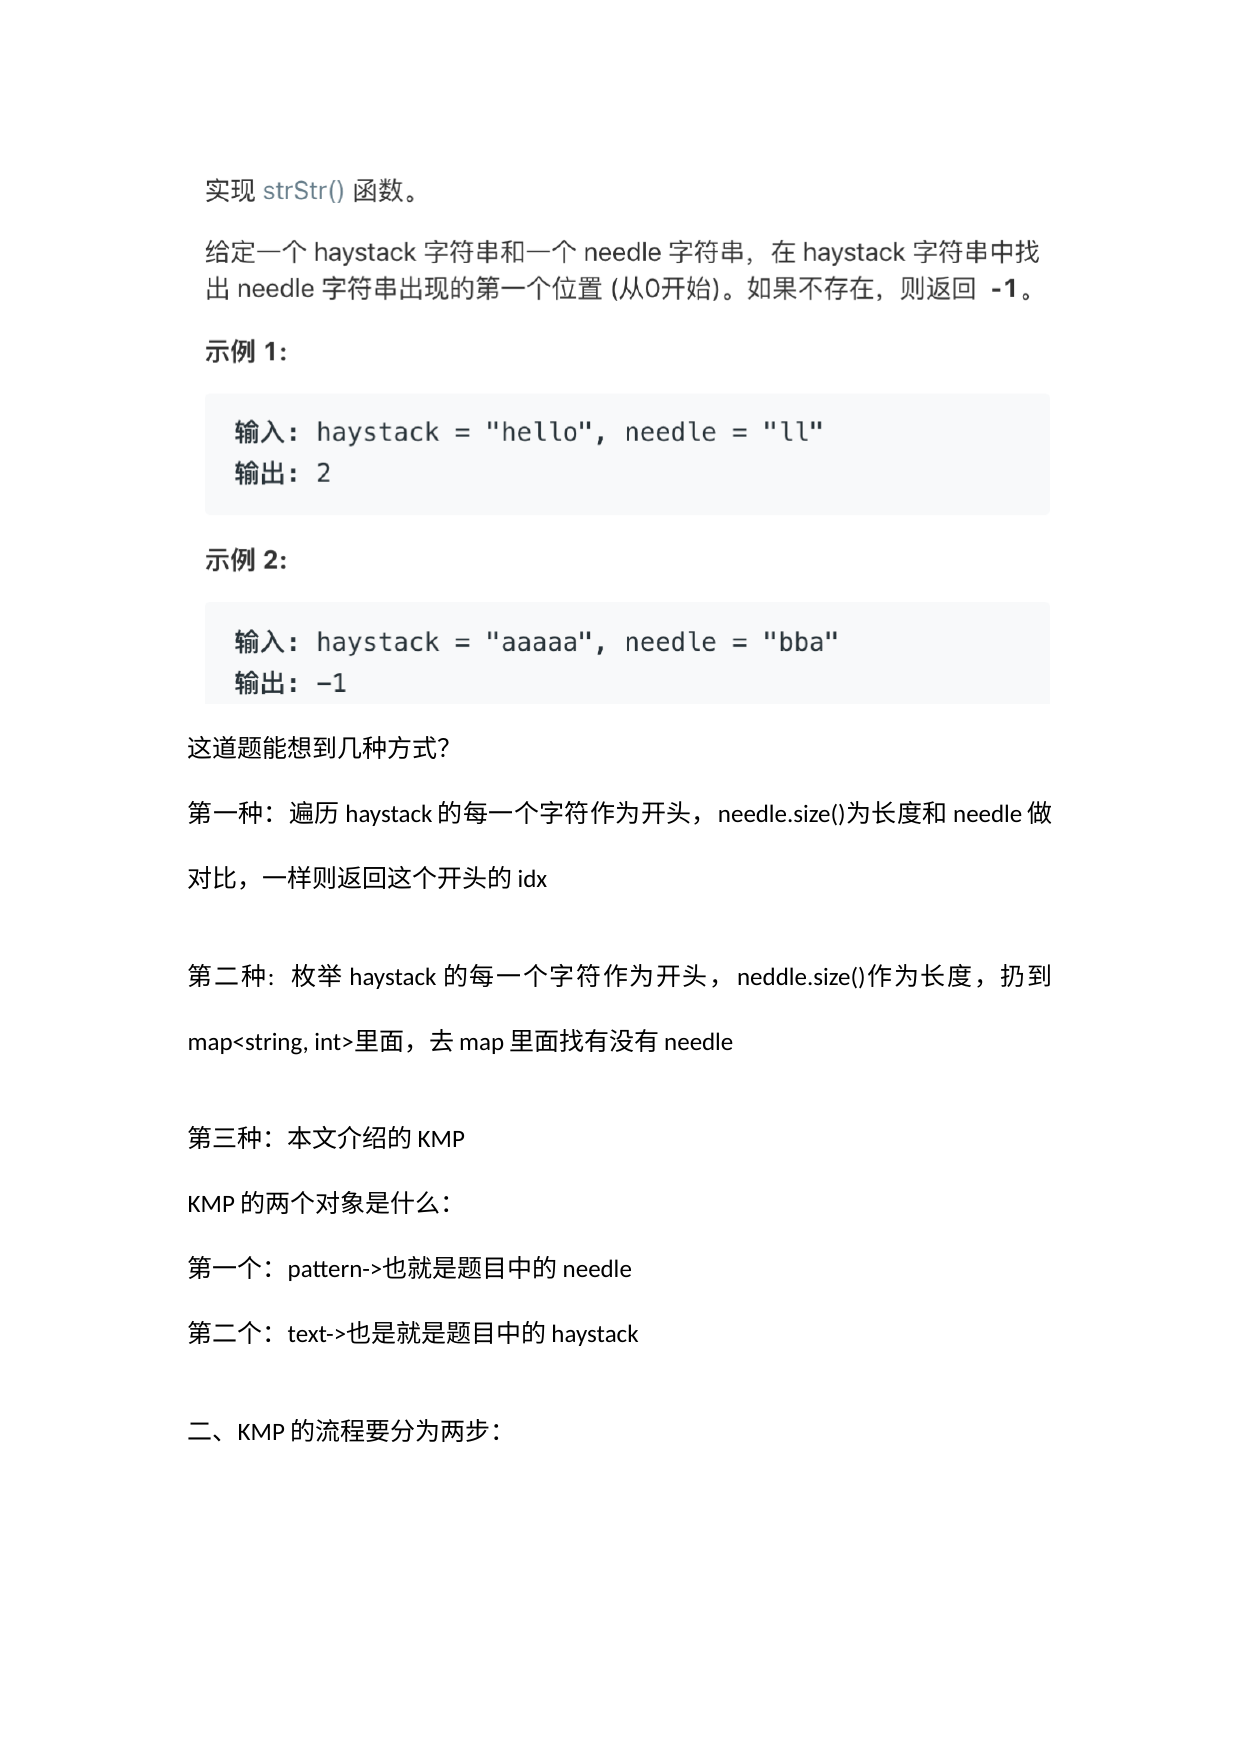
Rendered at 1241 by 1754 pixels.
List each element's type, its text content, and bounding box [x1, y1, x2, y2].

text 第二个：text->也是就是题目中的haystack [187, 1299, 1053, 1364]
text 第二种: 枚举haystack的每一个字符作为开头，neddle.size()作为长度，扔到map<string, int>里面，去map里面找有没有needle [187, 942, 1053, 1072]
text 这道题能想到几种方式？ [187, 714, 1053, 779]
picture [187, 162, 1053, 704]
text 第一个：pattern->也就是题目中的needle [187, 1234, 1053, 1299]
text 第三种：本文介绍的KMP [187, 1104, 1053, 1169]
text 第一种：遍历haystack的每一个字符作为开头，needle.size()为长度和needle做对比，一样则返回这个开头的idx [187, 779, 1053, 909]
text KMP的两个对象是什么： [187, 1169, 1053, 1234]
text 二、KMP的流程要分为两步： [187, 1397, 1053, 1462]
